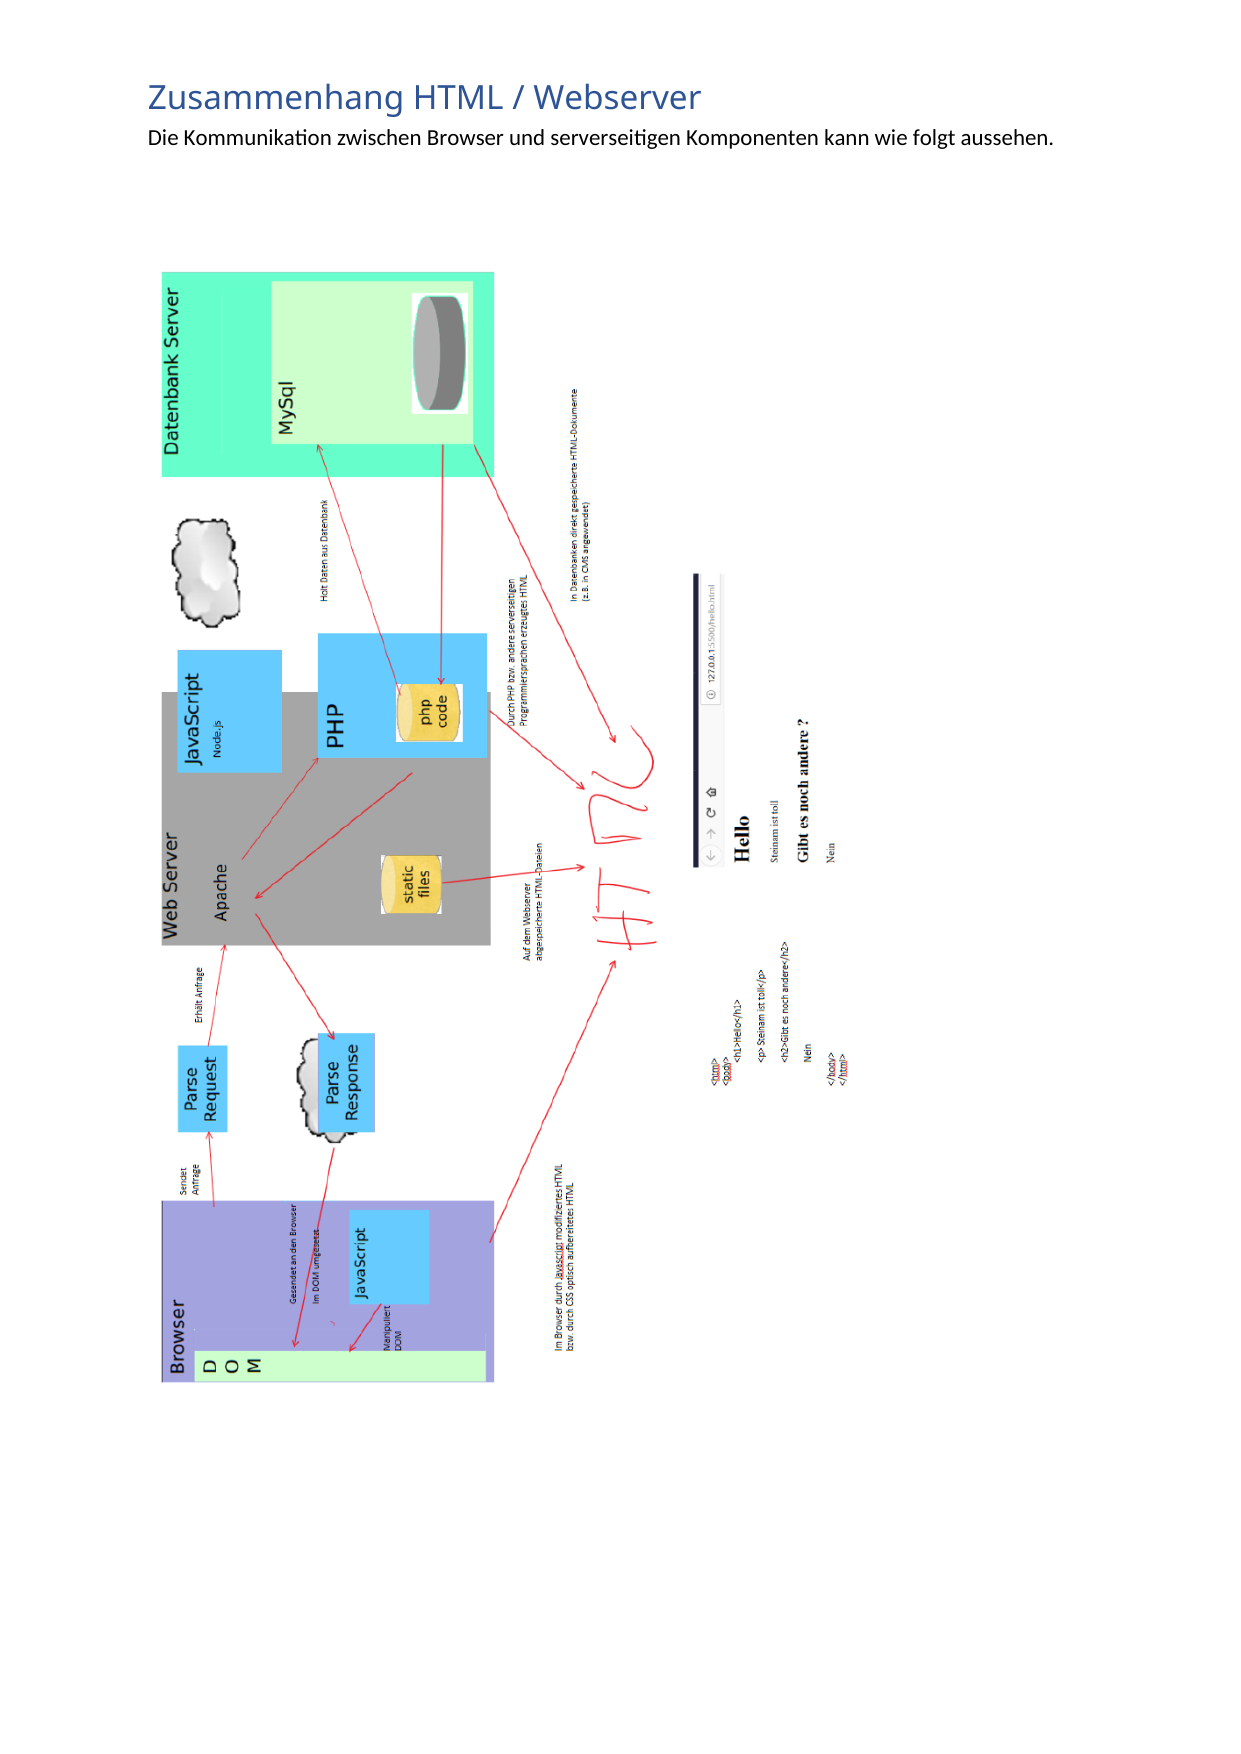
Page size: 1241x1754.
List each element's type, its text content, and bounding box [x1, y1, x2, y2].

text Die Kommunikation zwischen Browser und serverseitigen Komponenten kann wie folgt aussehen. [148, 123, 1107, 151]
subtitle Zusammenhang HTML / Webserver [148, 74, 1107, 119]
picture [149, 232, 868, 1401]
